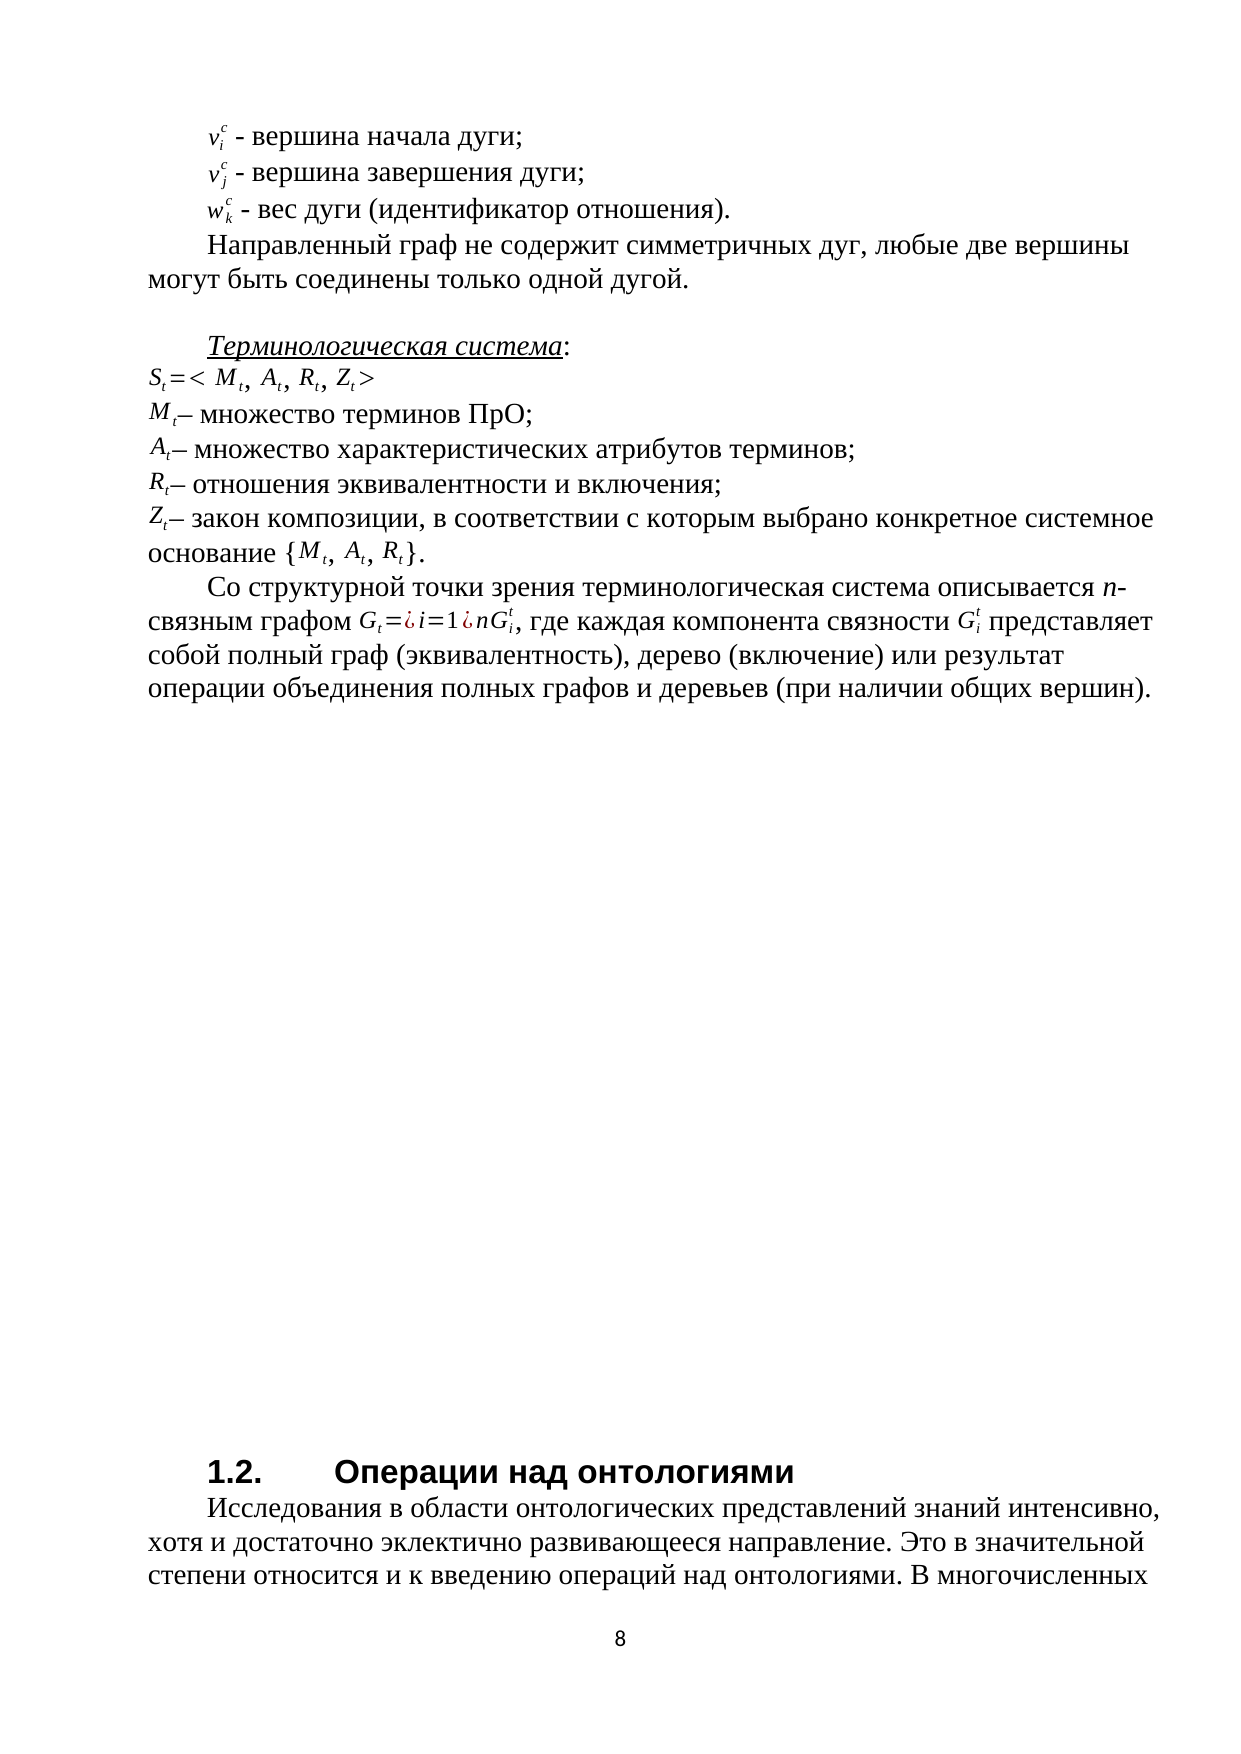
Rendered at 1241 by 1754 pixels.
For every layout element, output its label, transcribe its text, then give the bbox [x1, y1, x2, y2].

text Направленный граф не содержит симметричных дуг, любые две вершины могут быть соединены только одной дугой. [148, 227, 1181, 294]
text Со структурной точки зрения терминологическая система описывается n-связным графом , где каждая компонента связности представляет собой полный граф (эквивалентность), дерево (включение) или результат операции объединения полных графов и деревьев (при наличии общих вершин). [148, 569, 1181, 704]
text - вершина начала дуги; [148, 118, 1181, 154]
text Терминологическая система: =< , , , > – множество терминов ПрО; – множество характеристических атрибутов терминов; – отношения эквивалентности и включения; – закон композиции, в соответствии с которым выбрано конкретное системное основание {, , }. [148, 328, 1181, 569]
text - вес дуги (идентификатор отношения). [148, 191, 1181, 227]
list Операции над онтологиями [148, 1452, 1181, 1490]
text - вершина завершения дуги; [148, 154, 1181, 191]
